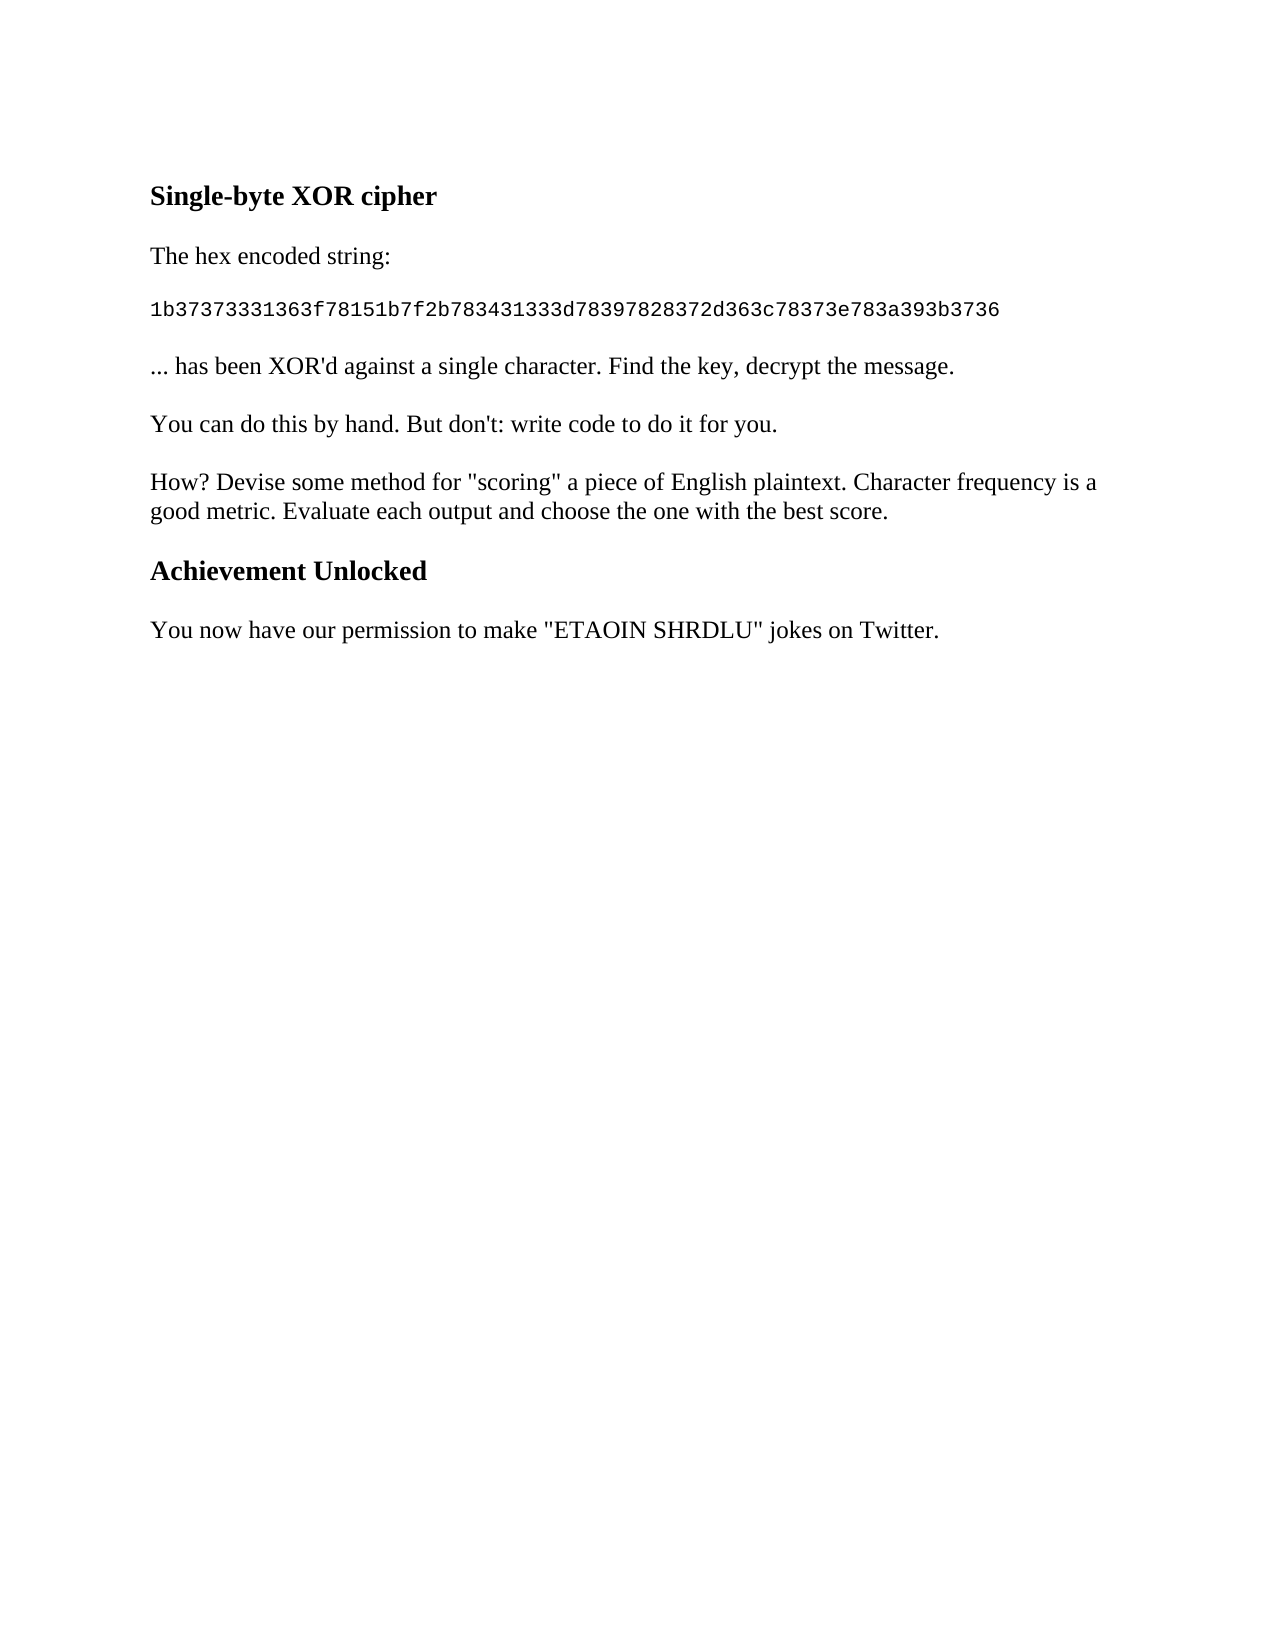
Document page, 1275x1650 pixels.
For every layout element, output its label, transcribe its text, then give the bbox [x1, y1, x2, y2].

text 1b37373331363f78151b7f2b783431333d78397828372d363c78373e783a393b3736 [150, 299, 1125, 322]
text How? Devise some method for "scoring" a piece of English plaintext. Character frequency is a good metric. Evaluate each output and choose the one with the best score. [150, 467, 1125, 525]
text You now have our permission to make "ETAOIN SHRDLU" jokes on Twitter. [150, 616, 1125, 644]
subtitle Achievement Unlocked [150, 554, 1125, 586]
text The hex encoded string: [150, 241, 1125, 269]
text ... has been XOR'd against a single character. Find the key, decrypt the message. [150, 351, 1125, 380]
text You can do this by hand. But don't: write code to do it for you. [150, 409, 1125, 438]
subtitle Single-byte XOR cipher [150, 179, 1125, 212]
